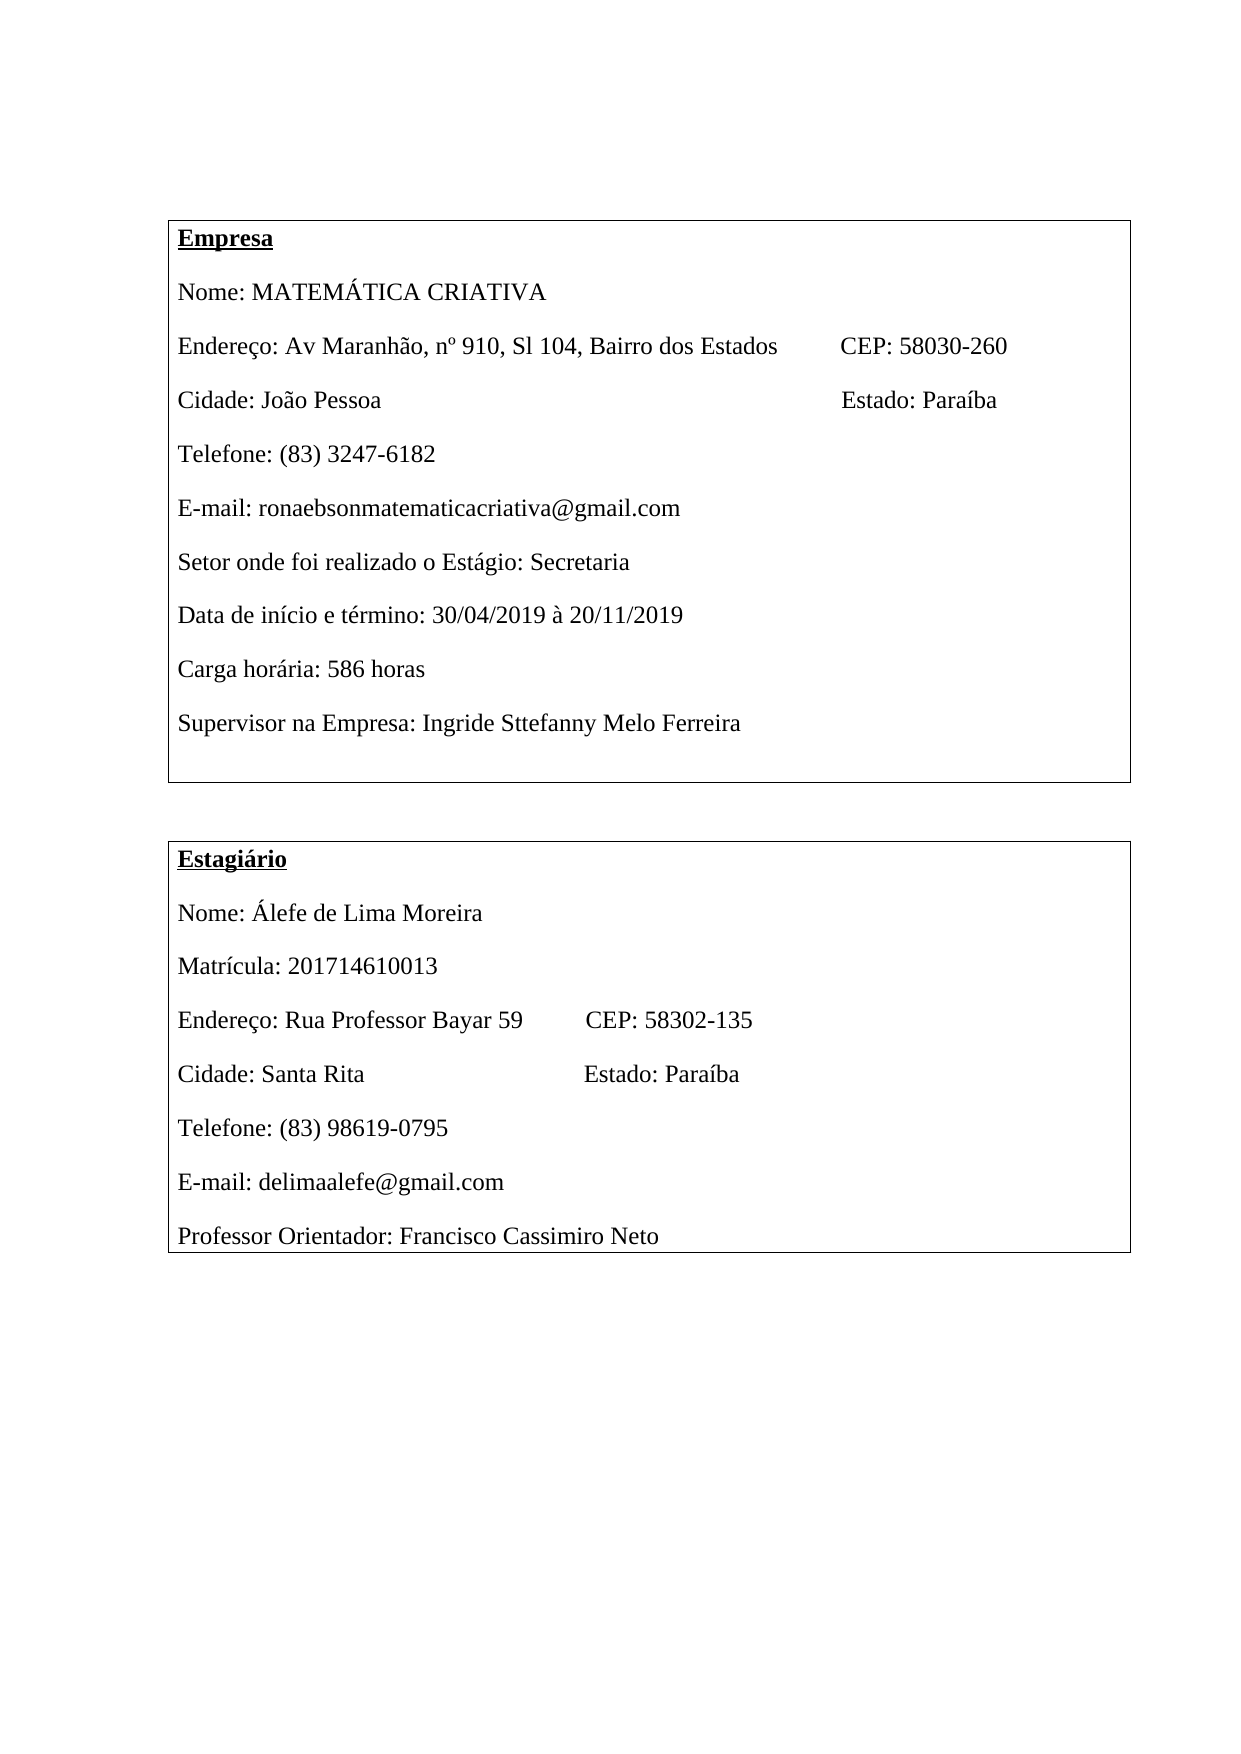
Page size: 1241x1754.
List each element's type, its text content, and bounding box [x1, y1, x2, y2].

text Telefone: (83) 3247-6182 [169, 436, 1130, 468]
text Estagiário [169, 842, 1130, 872]
text Telefone: (83) 98619-0795 [169, 1110, 1130, 1142]
text Endereço: Av Maranhão, nº 910, Sl 104, Bairro dos Estados CEP: 58030-260 [169, 328, 1130, 360]
text Carga horária: 586 horas [169, 651, 1130, 683]
text Data de início e término: 30/04/2019 à 20/11/2019 [169, 597, 1130, 629]
text Empresa [169, 221, 1130, 252]
text Nome: Álefe de Lima Moreira [169, 894, 1130, 926]
text Nome: MATEMÁTICA CRIATIVA [169, 274, 1130, 306]
text E-mail: delimaalefe@gmail.com [169, 1164, 1130, 1196]
text Professor Orientador: Francisco Cassimiro Neto [169, 1218, 1130, 1252]
text Supervisor na Empresa: Ingride Sttefanny Melo Ferreira [169, 705, 1130, 737]
text E-mail: ronaebsonmatematicacriativa@gmail.com [169, 489, 1130, 521]
text Cidade: Santa Rita Estado: Paraíba [169, 1056, 1130, 1088]
text Endereço: Rua Professor Bayar 59 CEP: 58302-135 [169, 1002, 1130, 1034]
text Cidade: João Pessoa Estado: Paraíba [169, 382, 1130, 414]
text Setor onde foi realizado o Estágio: Secretaria [169, 543, 1130, 575]
text Matrícula: 201714610013 [169, 948, 1130, 980]
